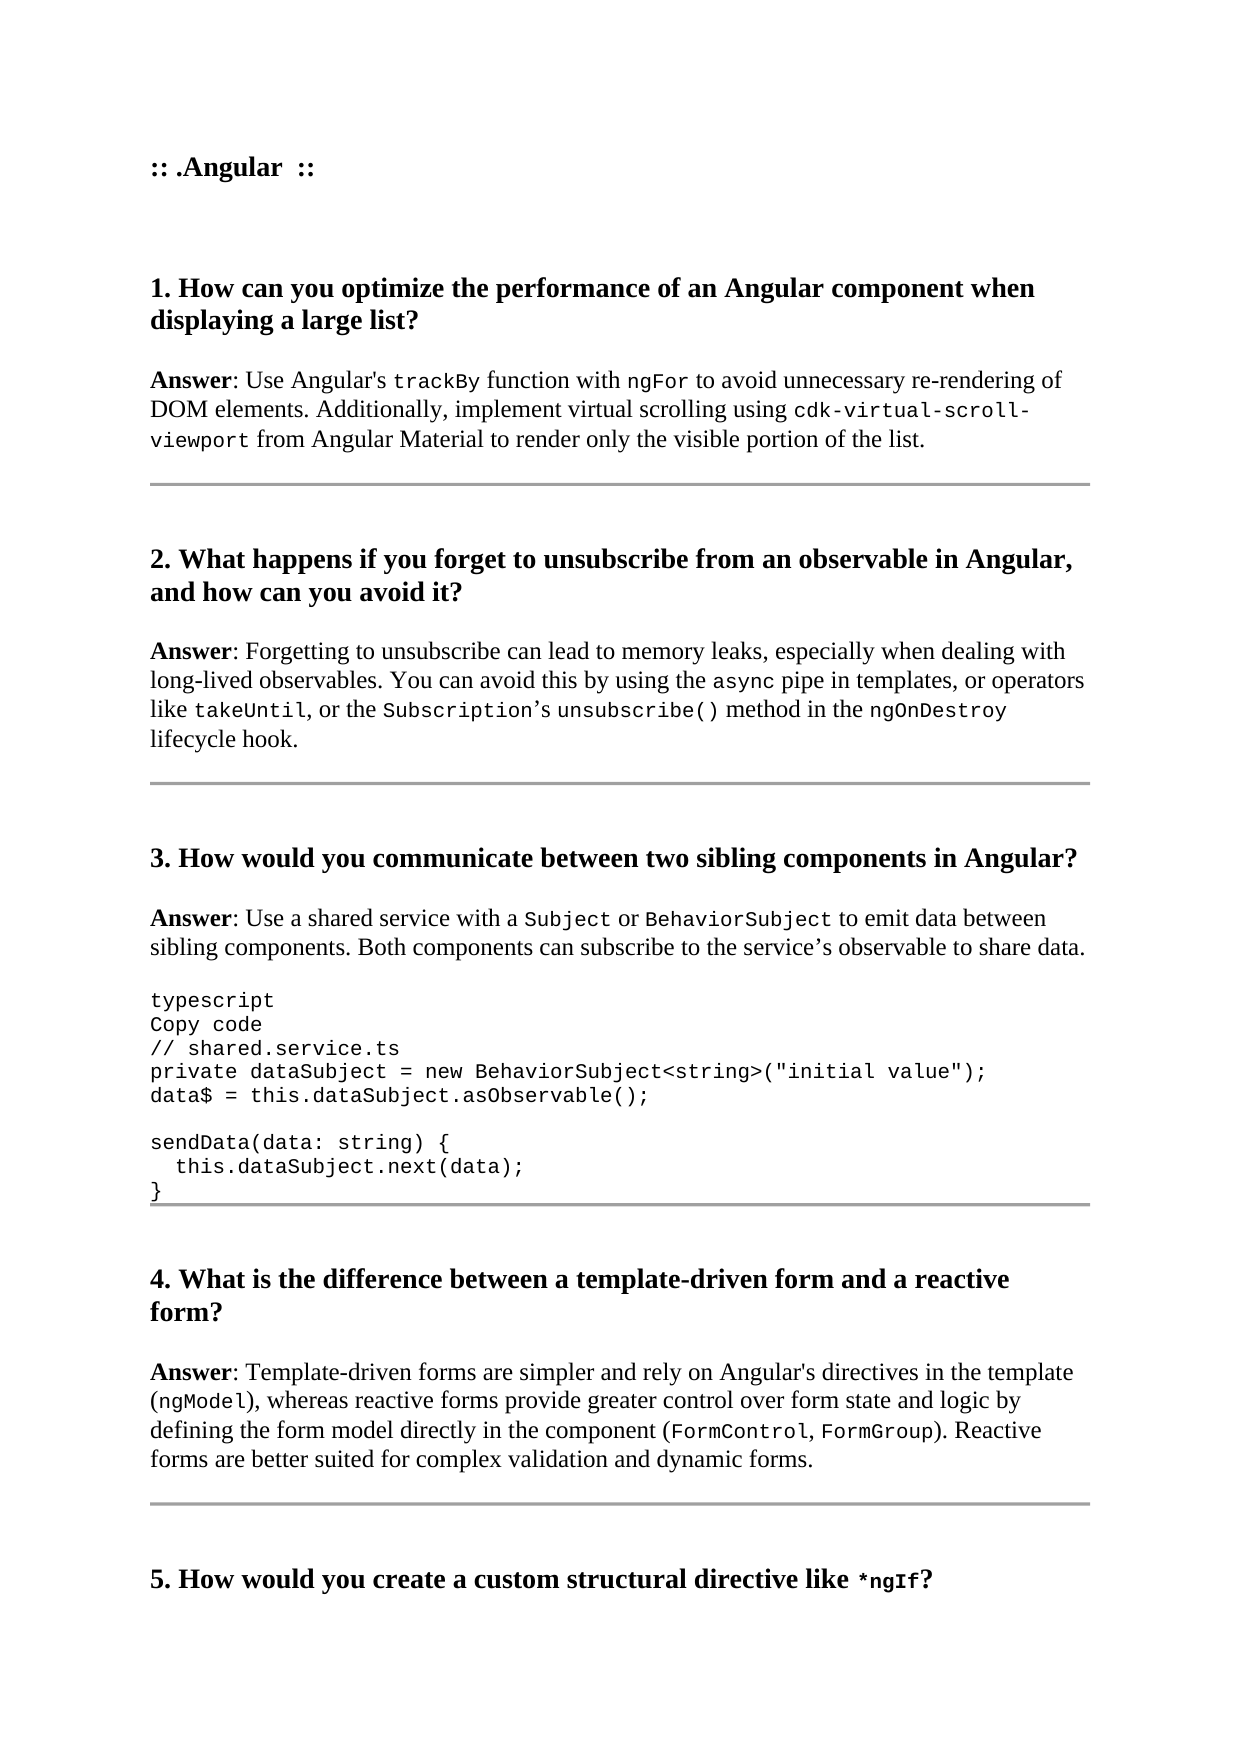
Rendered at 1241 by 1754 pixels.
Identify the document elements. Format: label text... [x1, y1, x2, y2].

text :: .Angular :: [150, 150, 1090, 182]
text Answer: Use Angular's trackBy function with ngFor to avoid unnecessary re-rendering of DOM elements. Additionally, implement virtual scrolling using cdk-virtual-scroll-viewport from Angular Material to render only the visible portion of the list. [150, 365, 1090, 454]
text private dataSubject = new BehaviorSubject<string>("initial value"); [150, 1061, 1090, 1085]
text Answer: Template-driven forms are simpler and rely on Angular's directives in the template (ngModel), whereas reactive forms provide greater control over form state and logic by defining the form model directly in the component (FormControl, FormGroup). Reactive forms are better suited for complex validation and dynamic forms. [150, 1357, 1090, 1473]
text Copy code [150, 1014, 1090, 1038]
text Answer: Use a shared service with a Subject or BehaviorSubject to emit data between sibling components. Both components can subscribe to the service’s observable to share data. [150, 903, 1090, 961]
subtitle 3. How would you communicate between two sibling components in Angular? [150, 841, 1090, 874]
text this.dataSubject.next(data); [150, 1156, 1090, 1179]
text // shared.service.ts [150, 1038, 1090, 1061]
text typescript [150, 990, 1090, 1014]
subtitle 2. What happens if you forget to unsubscribe from an observable in Angular, and how can you avoid it? [150, 542, 1090, 607]
text sendData(data: string) { [150, 1132, 1090, 1156]
subtitle 5. How would you create a custom structural directive like *ngIf? [150, 1562, 1090, 1594]
subtitle 1. How can you optimize the performance of an Angular component when displaying a large list? [150, 271, 1090, 336]
subtitle 4. What is the difference between a template-driven form and a reactive form? [150, 1263, 1090, 1327]
text } [150, 1179, 1090, 1203]
text data$ = this.dataSubject.asObservable(); [150, 1085, 1090, 1109]
text Answer: Forgetting to unsubscribe can lead to memory leaks, especially when dealing with long-lived observables. You can avoid this by using the async pipe in templates, or operators like takeUntil, or the Subscription’s unsubscribe() method in the ngOnDestroy lifecycle hook. [150, 636, 1090, 753]
